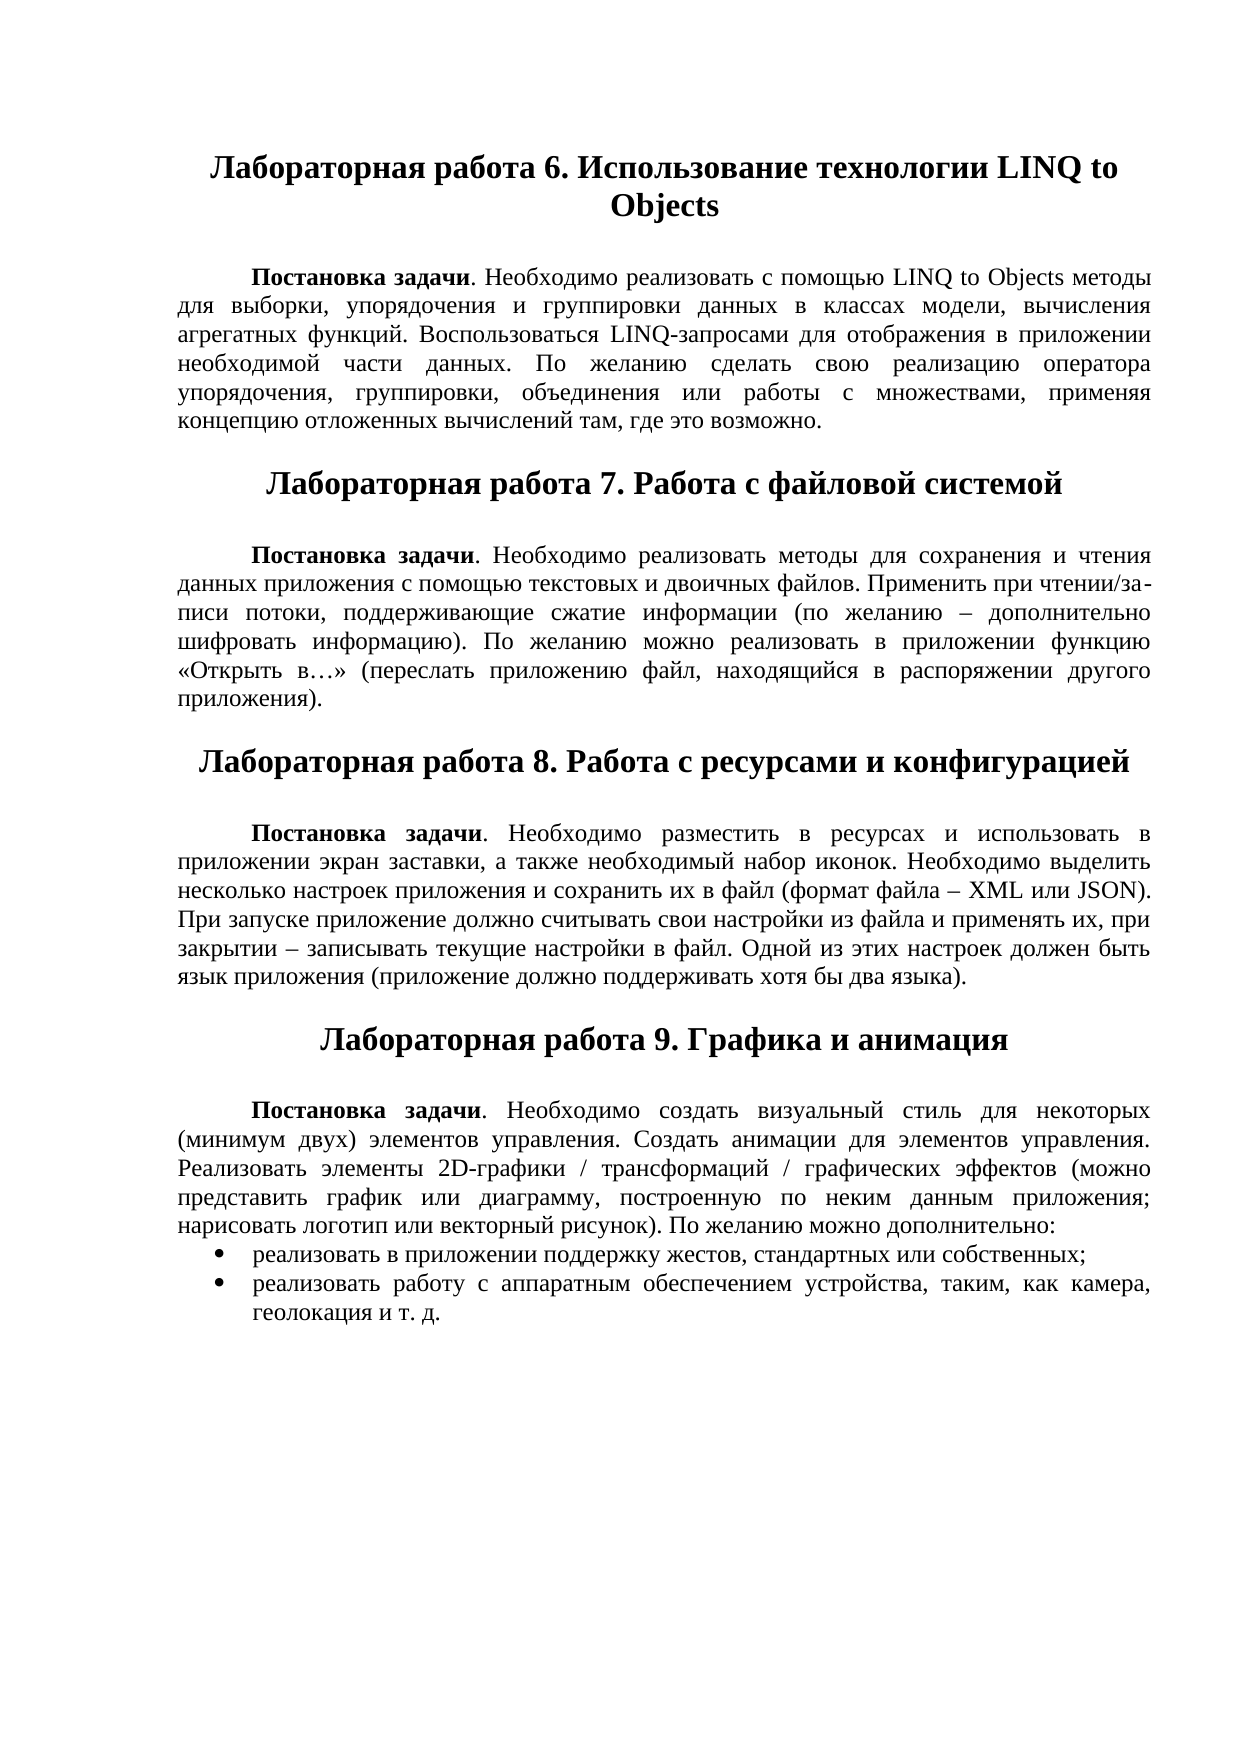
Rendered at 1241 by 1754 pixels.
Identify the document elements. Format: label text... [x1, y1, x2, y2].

text Постановка задачи. Необходимо создать визуальный стиль для некоторых (минимум двух) элементов управления. Создать анимации для элементов управления. Реализовать элементы 2D-графики / трансформаций / графических эффектов (можно представить график или диаграмму, построенную по неким данным приложения; нарисовать логотип или векторный рисунок). По желанию можно дополнительно: [177, 1096, 1152, 1239]
text Лабораторная работа 8. Работа с ресурсами и конфигурацией [177, 741, 1152, 779]
text Лабораторная работа 6. Использование технологии LINQ to Objects [177, 147, 1152, 223]
text Постановка задачи. Необходимо реализовать с помощью LINQ to Objects методы для выборки, упорядочения и группировки данных в классах модели, вычисления агрегатных функций. Воспользоваться LINQ-запросами для отображения в приложении необходимой части данных. По желанию сделать свою реализацию оператора упорядочения, группировки, объединения или работы с множествами, применяя концепцию отложенных вычислений там, где это возможно. [177, 262, 1152, 434]
text Постановка задачи. Необходимо разместить в ресурсах и использовать в приложении экран заставки, а также необходимый набор иконок. Необходимо выделить несколько настроек приложения и сохранить их в файл (формат файла – XML или JSON). При запуске приложение должно считывать свои настройки из файла и применять их, при закрытии – записывать текущие настройки в файл. Одной из этих настроек должен быть язык приложения (приложение должно поддерживать хотя бы два языка). [177, 818, 1152, 990]
list реализовать работу с аппаратным обеспечением устройства, таким, как камера, геолокация и т. д. [215, 1268, 1152, 1326]
list реализовать в приложении поддержку жестов, стандартных или собственных; [215, 1239, 1152, 1268]
text Лабораторная работа 9. Графика и анимация [177, 1019, 1152, 1057]
text Лабораторная работа 7. Работа с файловой системой [177, 463, 1152, 501]
text Постановка задачи. Необходимо реализовать методы для сохранения и чтения данных приложения с помощью текстовых и двоичных файлов. Применить при чтении/записи потоки, поддерживающие сжатие информации (по желанию – дополнительно шифровать информацию). По желанию можно реализовать в приложении функцию «Открыть в…» (переслать приложению файл, находящийся в распоряжении другого приложения). [177, 540, 1152, 712]
